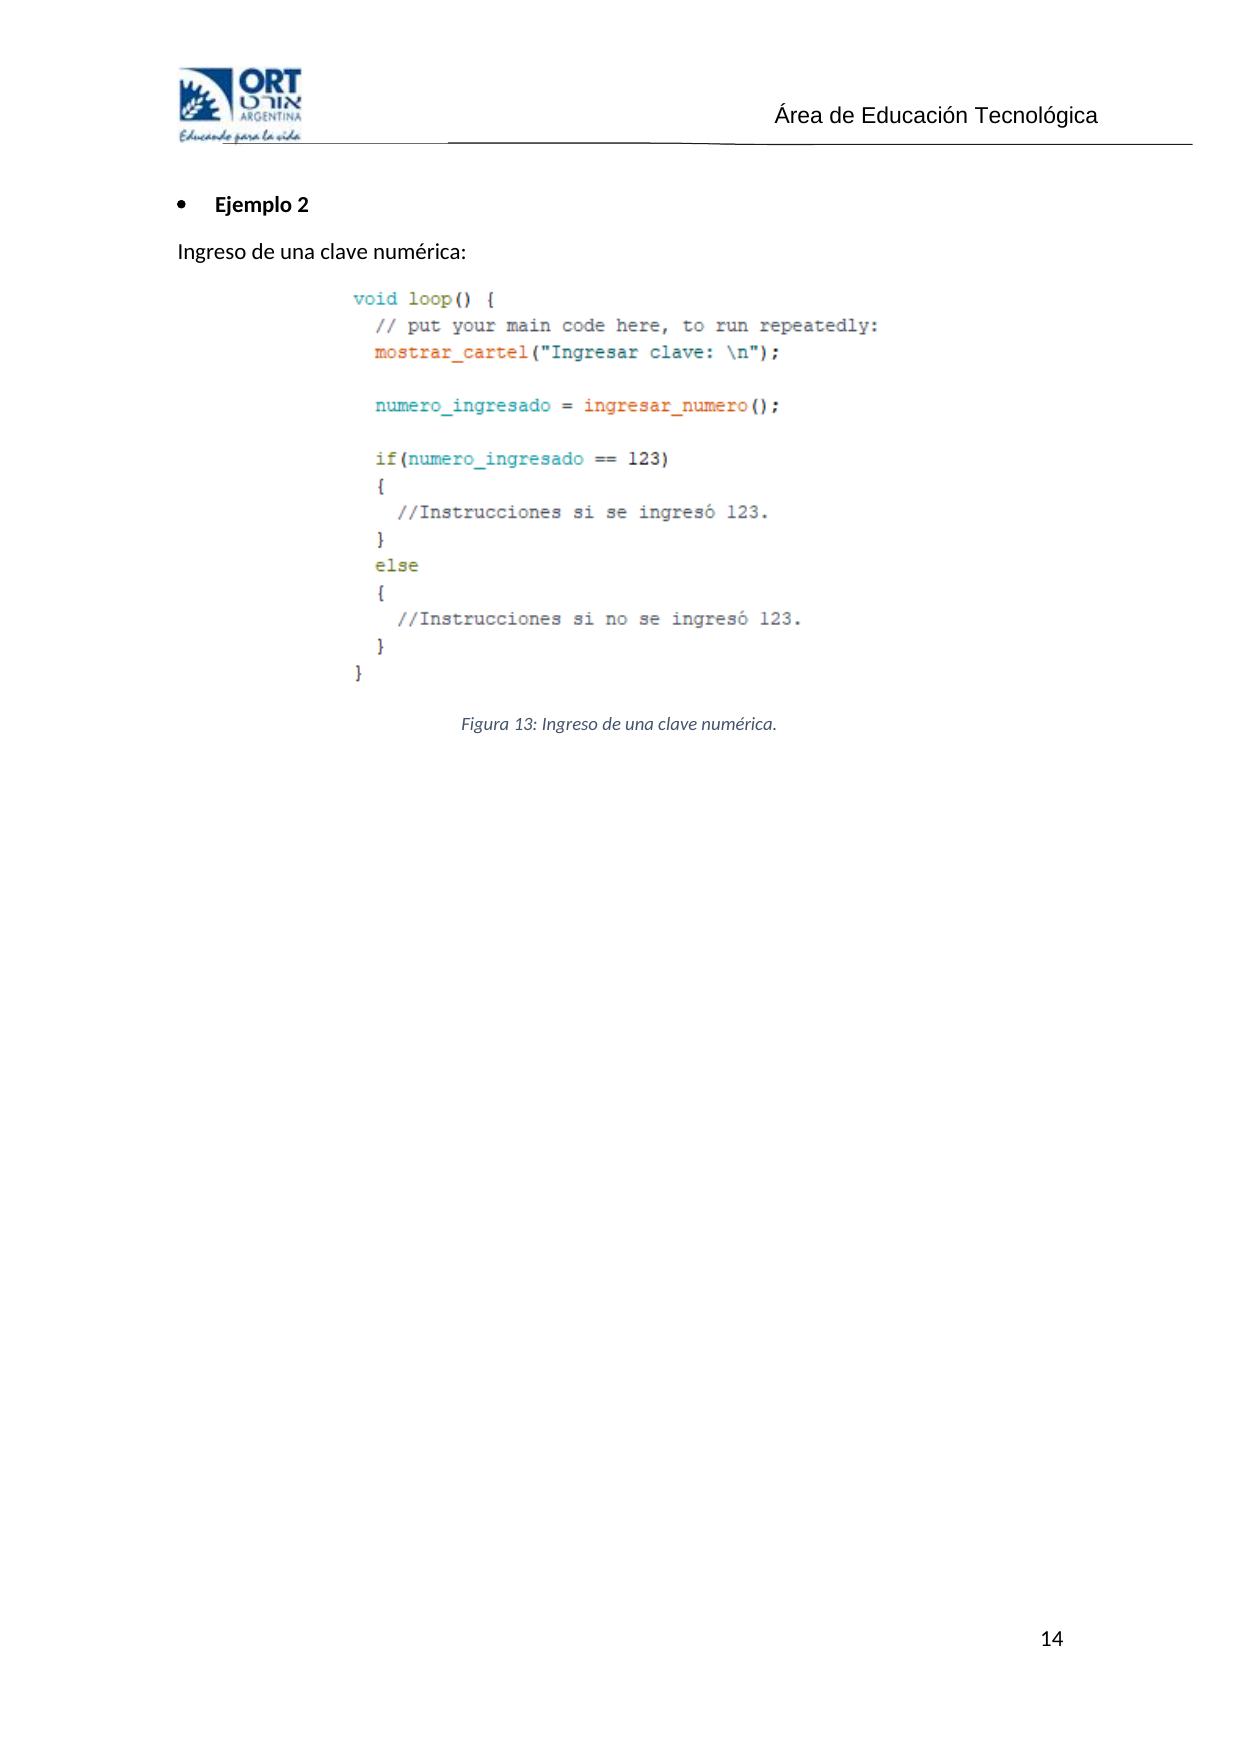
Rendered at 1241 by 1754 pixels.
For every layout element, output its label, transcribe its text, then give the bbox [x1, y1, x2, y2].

text Ingreso de una clave numérica: [177, 237, 1063, 265]
text Figura 13: Ingreso de una clave numérica. [177, 712, 1063, 735]
list Ejemplo 2 [177, 148, 1063, 218]
picture [352, 283, 888, 694]
picture [177, 66, 303, 146]
